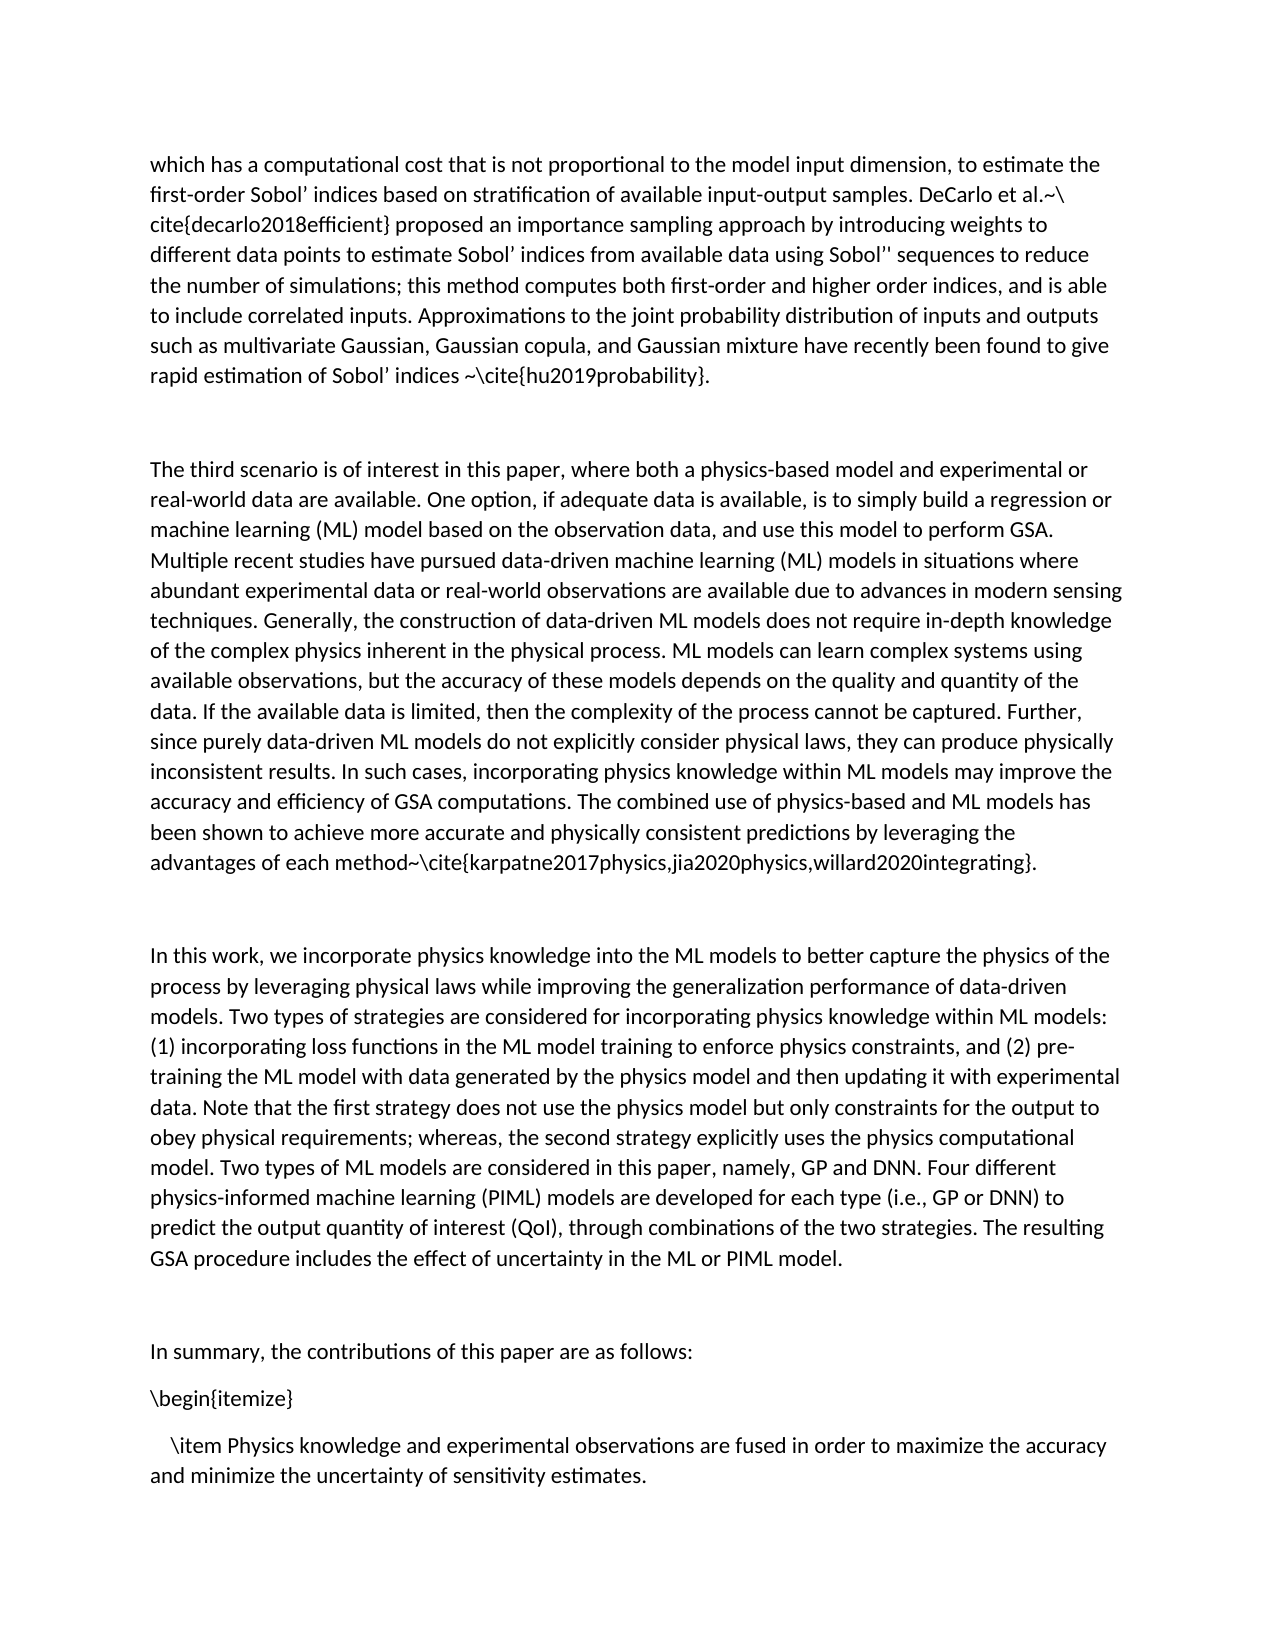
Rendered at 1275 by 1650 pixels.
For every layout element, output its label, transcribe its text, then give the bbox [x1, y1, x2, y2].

text The third scenario is of interest in this paper, where both a physics-based model and experimental or real-world data are available. One option, if adequate data is available, is to simply build a regression or machine learning (ML) model based on the observation data, and use this model to perform GSA. Multiple recent studies have pursued data-driven machine learning (ML) models in situations where abundant experimental data or real-world observations are available due to advances in modern sensing techniques. Generally, the construction of data-driven ML models does not require in-depth knowledge of the complex physics inherent in the physical process. ML models can learn complex systems using available observations, but the accuracy of these models depends on the quality and quantity of the data. If the available data is limited, then the complexity of the process cannot be captured. Further, since purely data-driven ML models do not explicitly consider physical laws, they can produce physically inconsistent results. In such cases, incorporating physics knowledge within ML models may improve the accuracy and efficiency of GSA computations. The combined use of physics-based and ML models has been shown to achieve more accurate and physically consistent predictions by leveraging the advantages of each method~\cite{karpatne2017physics,jia2020physics,willard2020integrating}. [150, 455, 1125, 876]
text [150, 150, 1125, 389]
text In this work, we incorporate physics knowledge into the ML models to better capture the physics of the process by leveraging physical laws while improving the generalization performance of data-driven models. Two types of strategies are considered for incorporating physics knowledge within ML models: (1) incorporating loss functions in the ML model training to enforce physics constraints, and (2) pre-training the ML model with data generated by the physics model and then updating it with experimental data. Note that the first strategy does not use the physics model but only constraints for the output to obey physical requirements; whereas, the second strategy explicitly uses the physics computational model. Two types of ML models are considered in this paper, namely, GP and DNN. Four different physics-informed machine learning (PIML) models are developed for each type (i.e., GP or DNN) to predict the output quantity of interest (QoI), through combinations of the two strategies. The resulting GSA procedure includes the effect of uncertainty in the ML or PIML model. [150, 942, 1125, 1272]
text In summary, the contributions of this paper are as follows: [150, 1337, 1125, 1366]
text \begin{itemize} [150, 1384, 1125, 1412]
